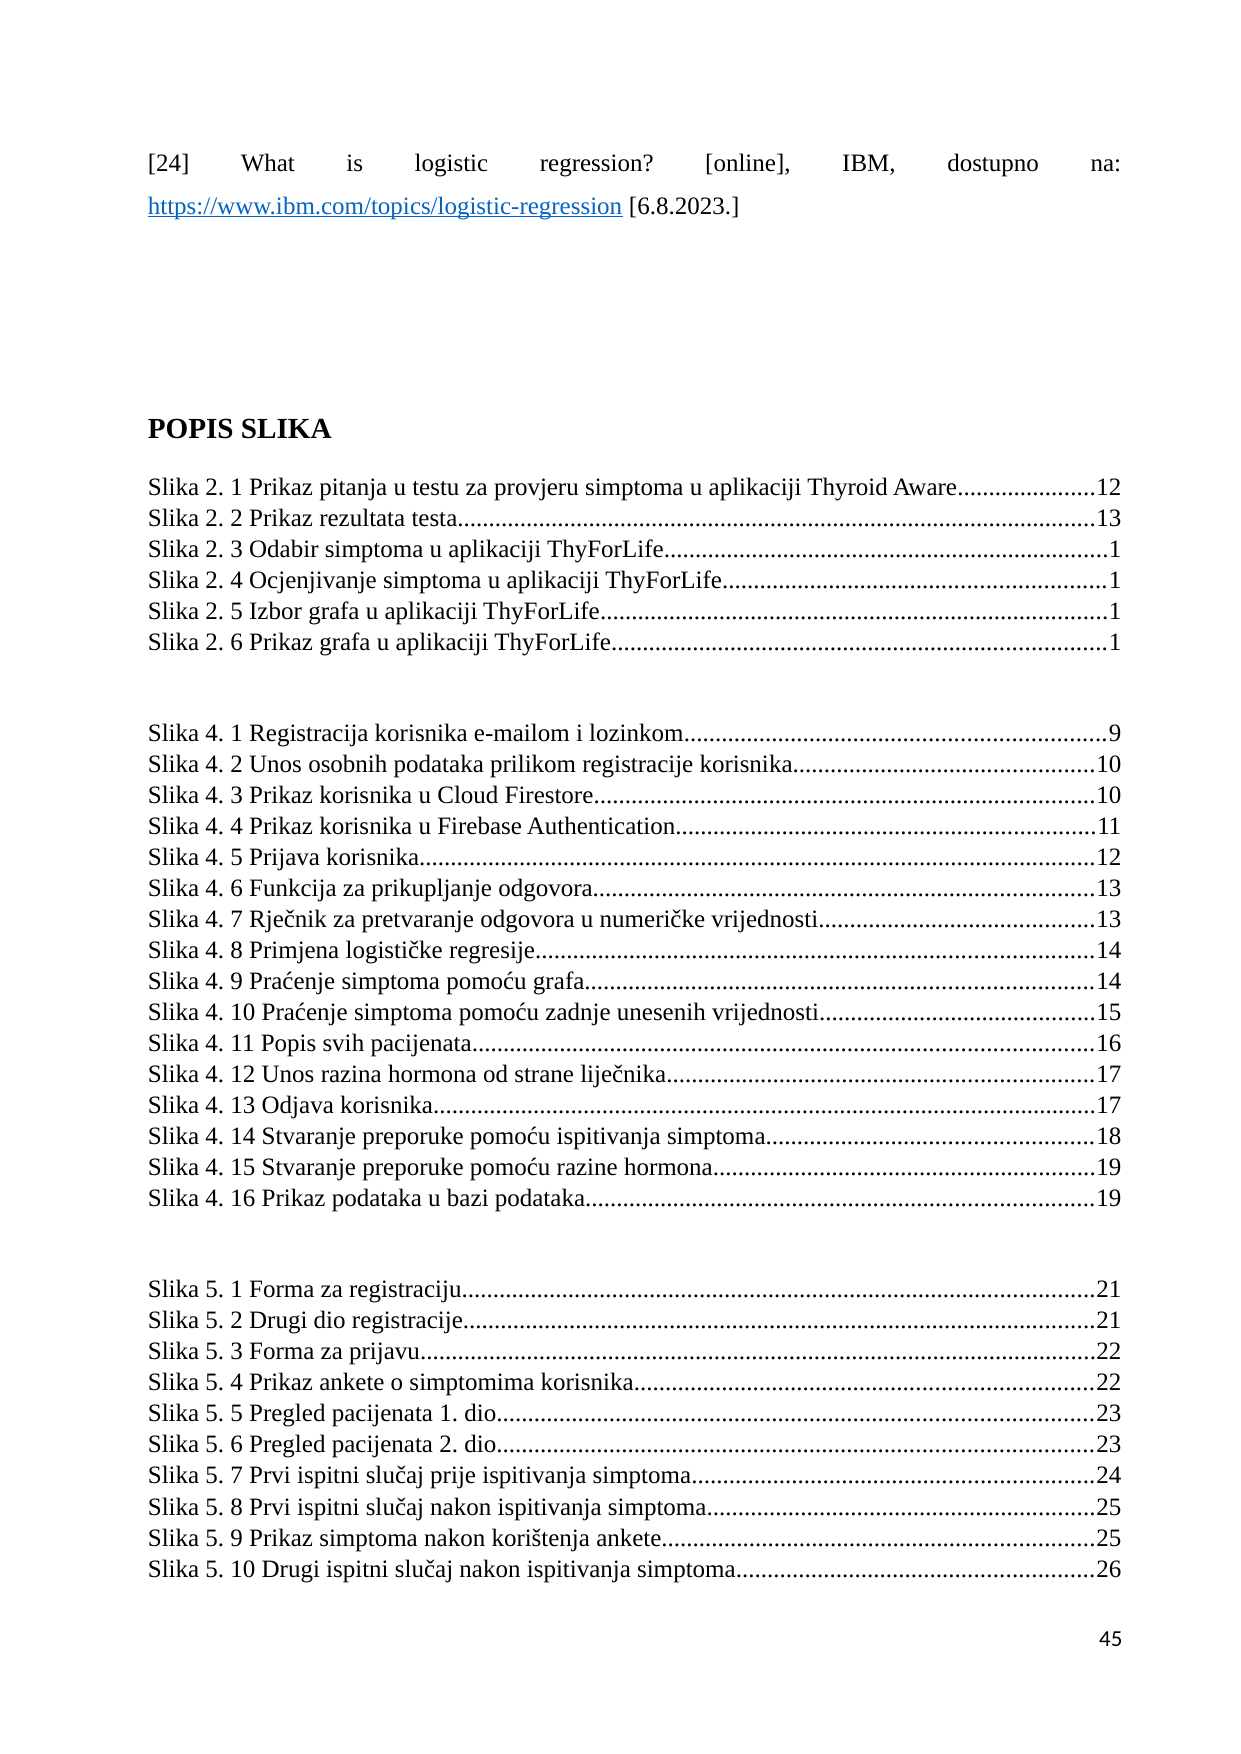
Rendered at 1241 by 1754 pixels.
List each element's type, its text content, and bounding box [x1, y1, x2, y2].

subtitle POPIS SLIKA [148, 411, 1122, 444]
text Slika 5. 7 Prvi ispitni slučaj prije ispitivanja simptoma 24 [148, 1461, 1122, 1489]
text Slika 4. 16 Prikaz podataka u bazi podataka 19 [148, 1183, 1122, 1212]
text Slika 4. 11 Popis svih pacijenata 16 [148, 1028, 1122, 1057]
text Slika 5. 1 Forma za registraciju 21 [148, 1274, 1122, 1303]
text Slika 2. 6 Prikaz grafa u aplikaciji ThyForLife 1 [148, 627, 1122, 656]
text Slika 4. 12 Unos razina hormona od strane liječnika 17 [148, 1059, 1122, 1088]
text Slika 2. 2 Prikaz rezultata testa 13 [148, 503, 1122, 532]
text Slika 2. 4 Ocjenjivanje simptoma u aplikaciji ThyForLife 1 [148, 565, 1122, 594]
text Slika 5. 6 Pregled pacijenata 2. dio 23 [148, 1429, 1122, 1458]
text Slika 4. 1 Registracija korisnika e-mailom i lozinkom 9 [148, 718, 1122, 747]
text Slika 5. 2 Drugi dio registracije 21 [148, 1305, 1122, 1334]
text Slika 4. 5 Prijava korisnika 12 [148, 842, 1122, 871]
text Slika 5. 9 Prikaz simptoma nakon korištenja ankete 25 [148, 1523, 1122, 1551]
text Slika 5. 4 Prikaz ankete o simptomima korisnika 22 [148, 1367, 1122, 1396]
text Slika 4. 3 Prikaz korisnika u Cloud Firestore 10 [148, 780, 1122, 809]
text Slika 2. 1 Prikaz pitanja u testu za provjeru simptoma u aplikaciji Thyroid Aware 12 [148, 472, 1122, 501]
text Slika 4. 7 Rječnik za pretvaranje odgovora u numeričke vrijednosti 13 [148, 904, 1122, 933]
text Slika 4. 13 Odjava korisnika 17 [148, 1090, 1122, 1119]
text Slika 4. 2 Unos osobnih podataka prilikom registracije korisnika 10 [148, 749, 1122, 778]
text Slika 5. 3 Forma za prijavu 22 [148, 1336, 1122, 1365]
text Slika 5. 8 Prvi ispitni slučaj nakon ispitivanja simptoma 25 [148, 1492, 1122, 1520]
text Slika 2. 5 Izbor grafa u aplikaciji ThyForLife 1 [148, 596, 1122, 625]
text Slika 4. 8 Primjena logističke regresije 14 [148, 935, 1122, 964]
text [24] What is logistic regression? [online], IBM, dostupno na: https://www.ibm.com/topics/logistic-regression [6.8.2023.] [148, 148, 1122, 219]
text Slika 4. 4 Prikaz korisnika u Firebase Authentication 11 [148, 811, 1122, 840]
text Slika 5. 10 Drugi ispitni slučaj nakon ispitivanja simptoma 26 [148, 1554, 1122, 1582]
text Slika 4. 6 Funkcija za prikupljanje odgovora 13 [148, 873, 1122, 902]
text Slika 5. 5 Pregled pacijenata 1. dio 23 [148, 1398, 1122, 1427]
text Slika 2. 3 Odabir simptoma u aplikaciji ThyForLife 1 [148, 534, 1122, 563]
text Slika 4. 15 Stvaranje preporuke pomoću razine hormona 19 [148, 1152, 1122, 1181]
text Slika 4. 9 Praćenje simptoma pomoću grafa 14 [148, 966, 1122, 995]
text Slika 4. 10 Praćenje simptoma pomoću zadnje unesenih vrijednosti 15 [148, 997, 1122, 1026]
text Slika 4. 14 Stvaranje preporuke pomoću ispitivanja simptoma. 18 [148, 1121, 1122, 1150]
